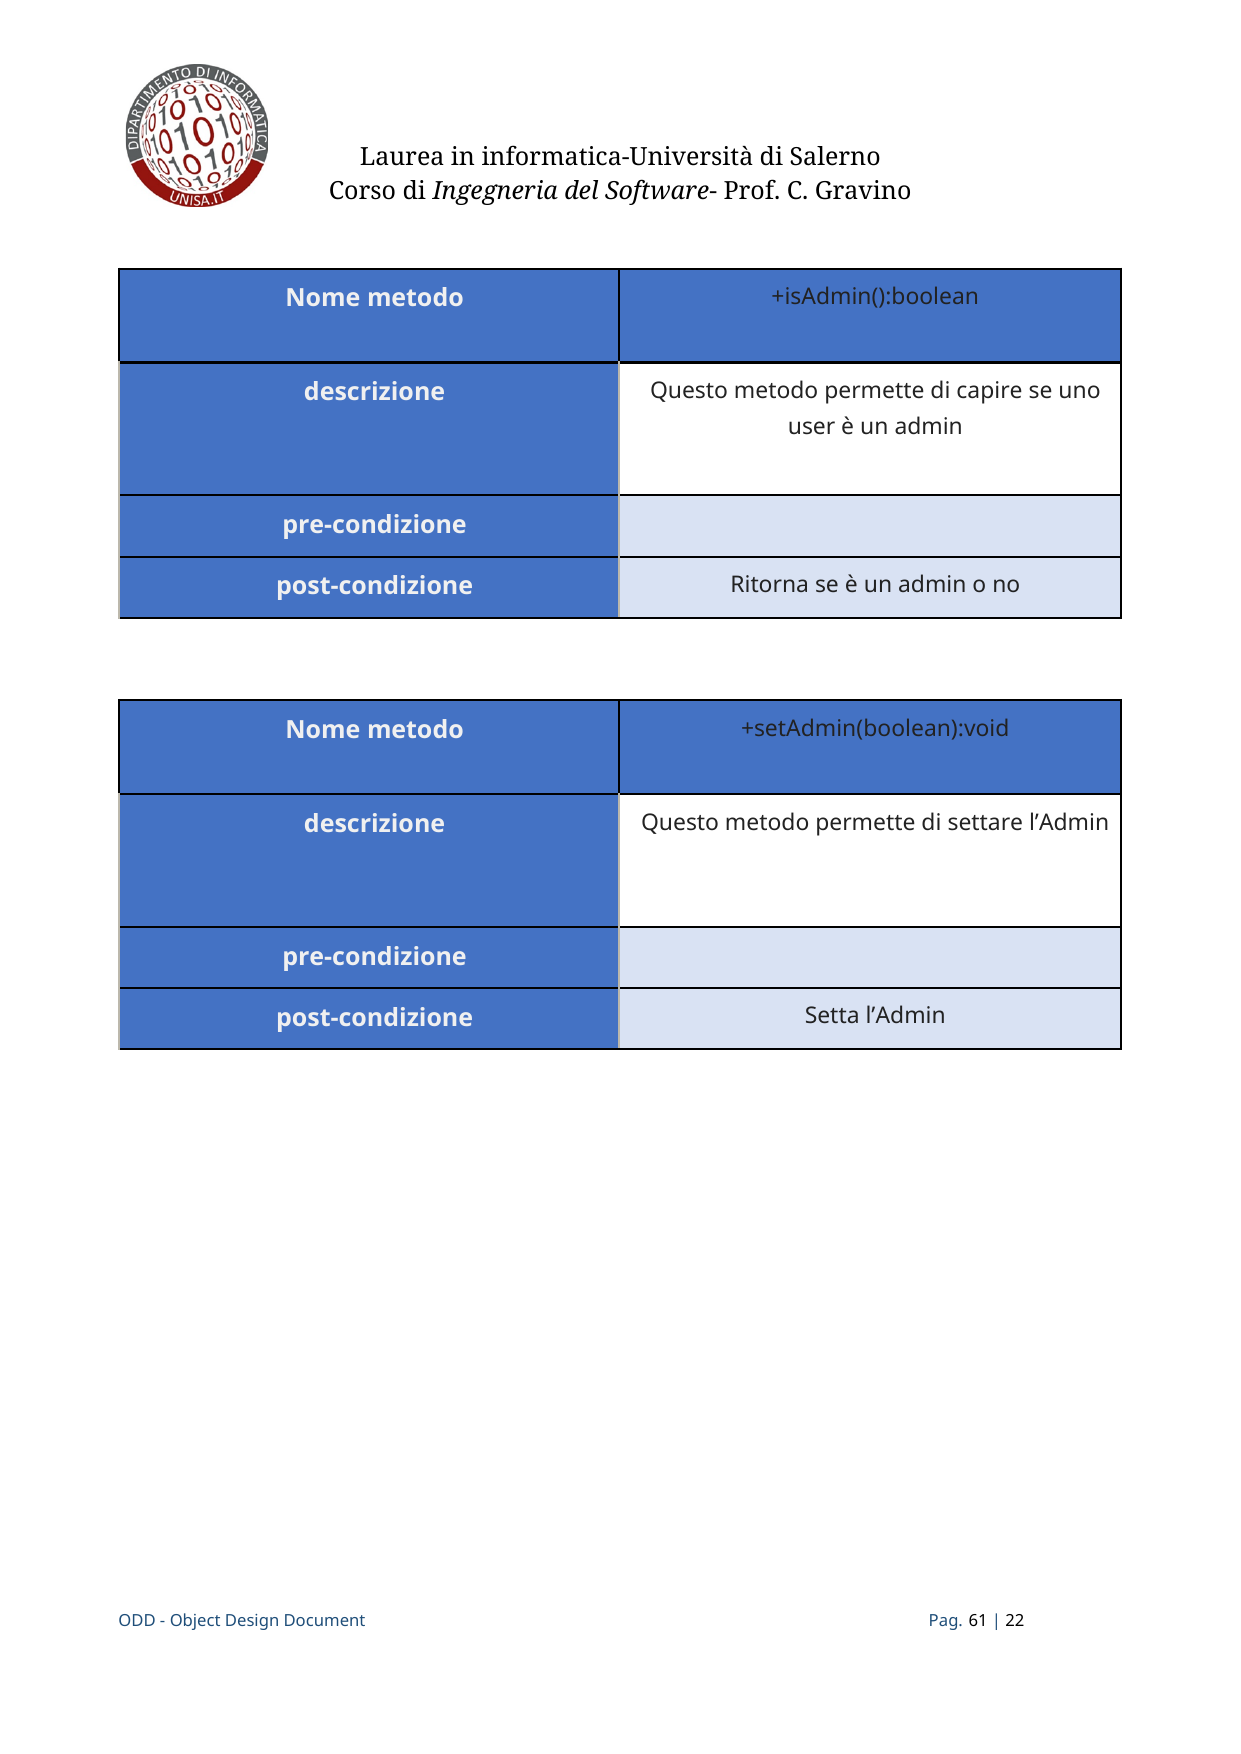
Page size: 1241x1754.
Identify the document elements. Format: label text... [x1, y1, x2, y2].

table_cell Questo metodo permette di settare l’Admin [620, 795, 1120, 926]
table_header Nome metodo [120, 270, 618, 361]
table_cell pre-condizione [120, 496, 618, 556]
table_header +setAdmin(boolean):void [620, 701, 1120, 793]
table_cell descrizione [120, 364, 618, 494]
table_cell post-condizione [120, 989, 618, 1048]
table_cell pre-condizione [120, 928, 618, 987]
picture [125, 64, 268, 207]
table_cell descrizione [120, 795, 618, 926]
table_cell Ritorna se è un admin o no [620, 558, 1120, 617]
table_header +isAdmin():boolean [620, 270, 1120, 361]
table_cell [620, 928, 1120, 987]
table_cell [620, 496, 1120, 556]
table_cell Questo metodo permette di capire se uno user è un admin [620, 364, 1120, 494]
table_cell post-condizione [120, 558, 618, 617]
table_header Nome metodo [120, 701, 618, 793]
table_cell Setta l’Admin [620, 989, 1120, 1048]
